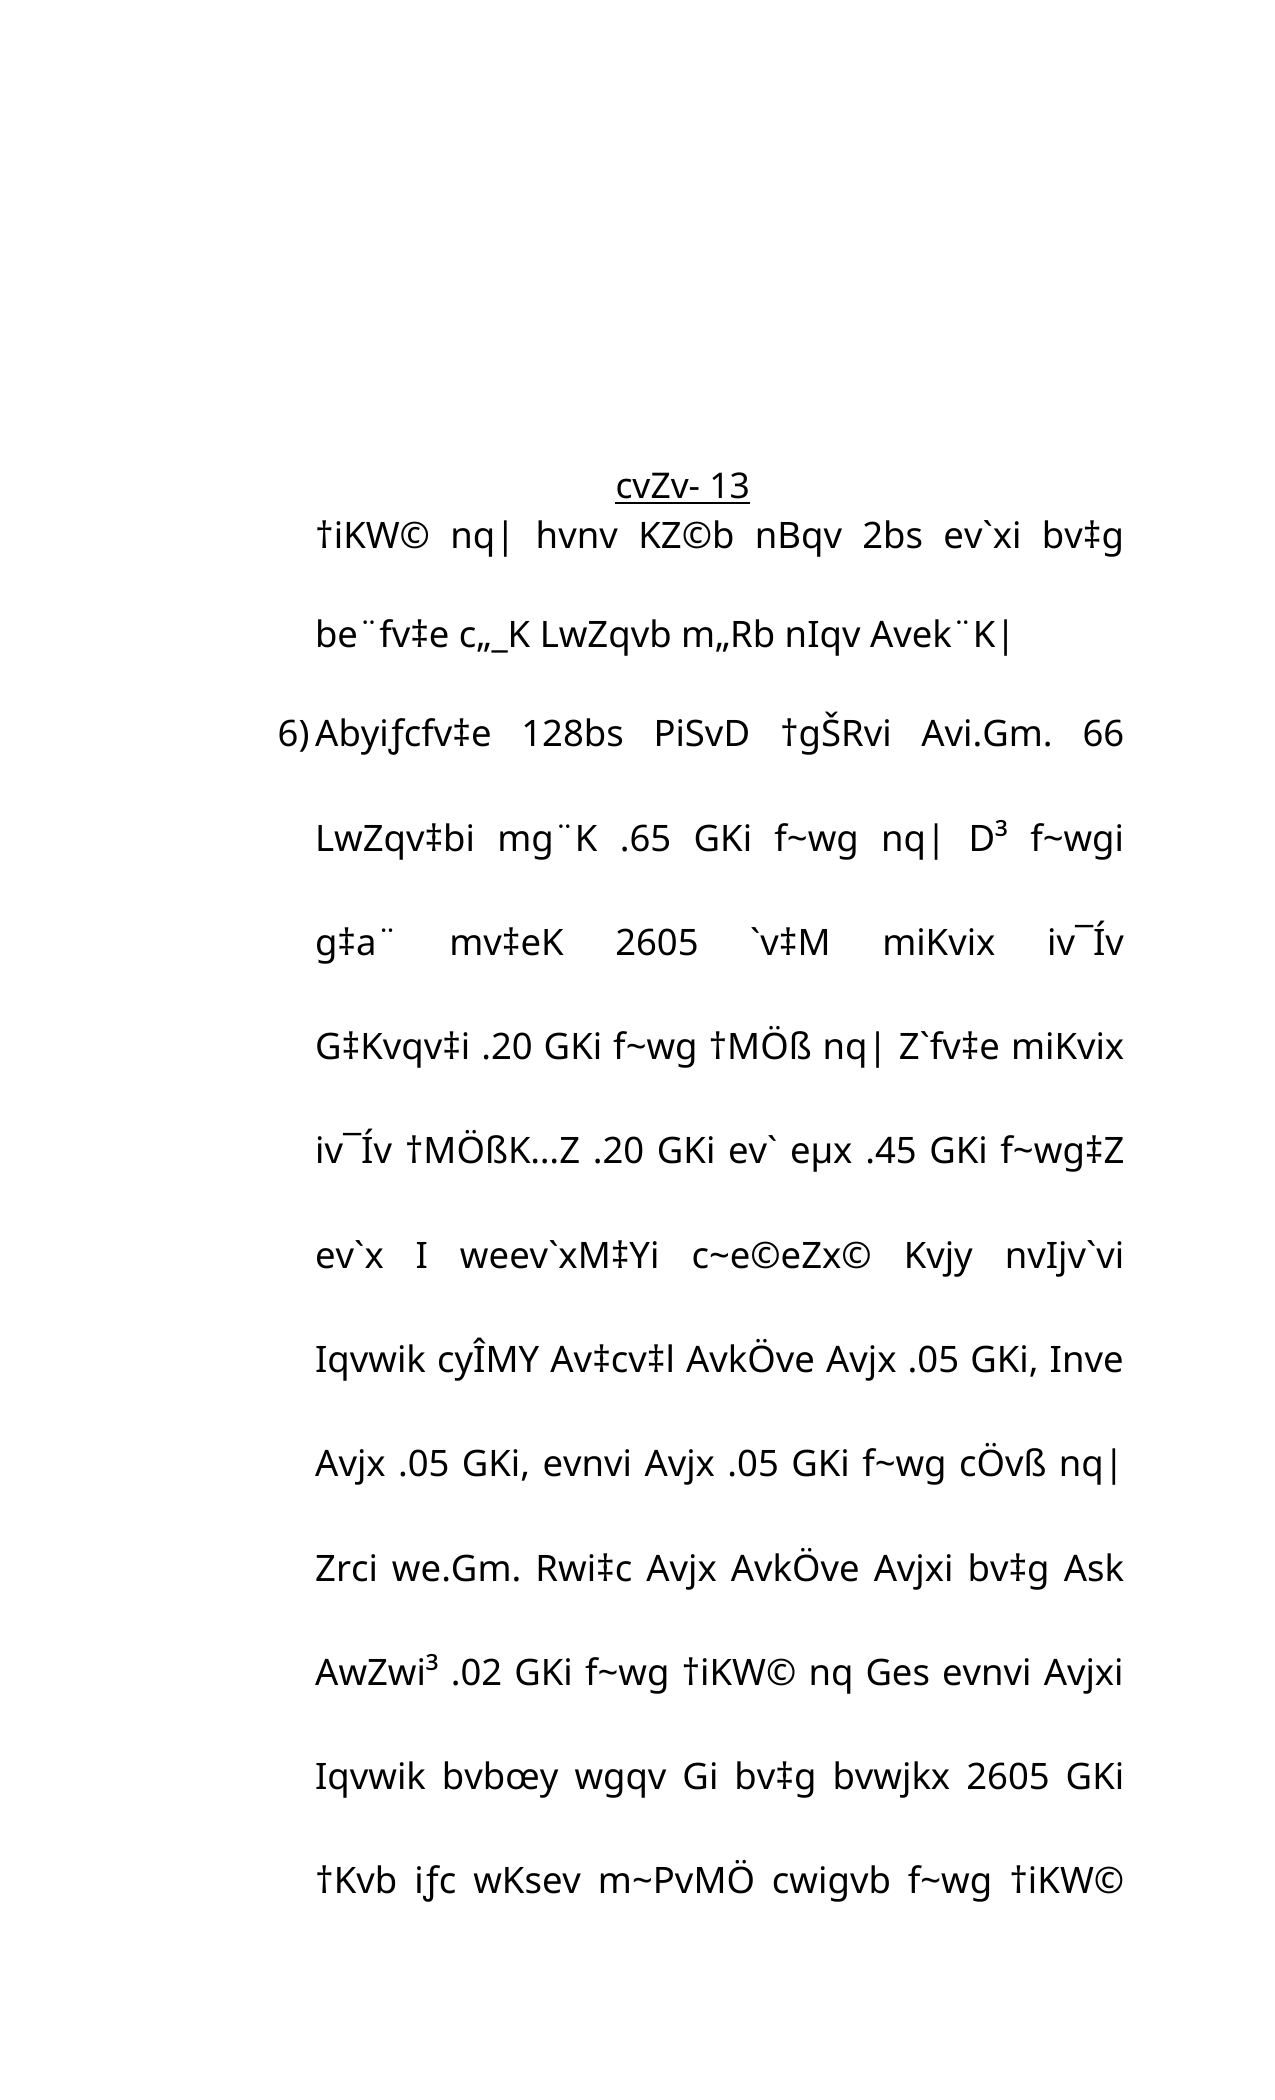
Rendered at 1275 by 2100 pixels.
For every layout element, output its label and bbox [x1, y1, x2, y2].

list [277, 708, 1125, 1904]
list [277, 509, 1125, 658]
